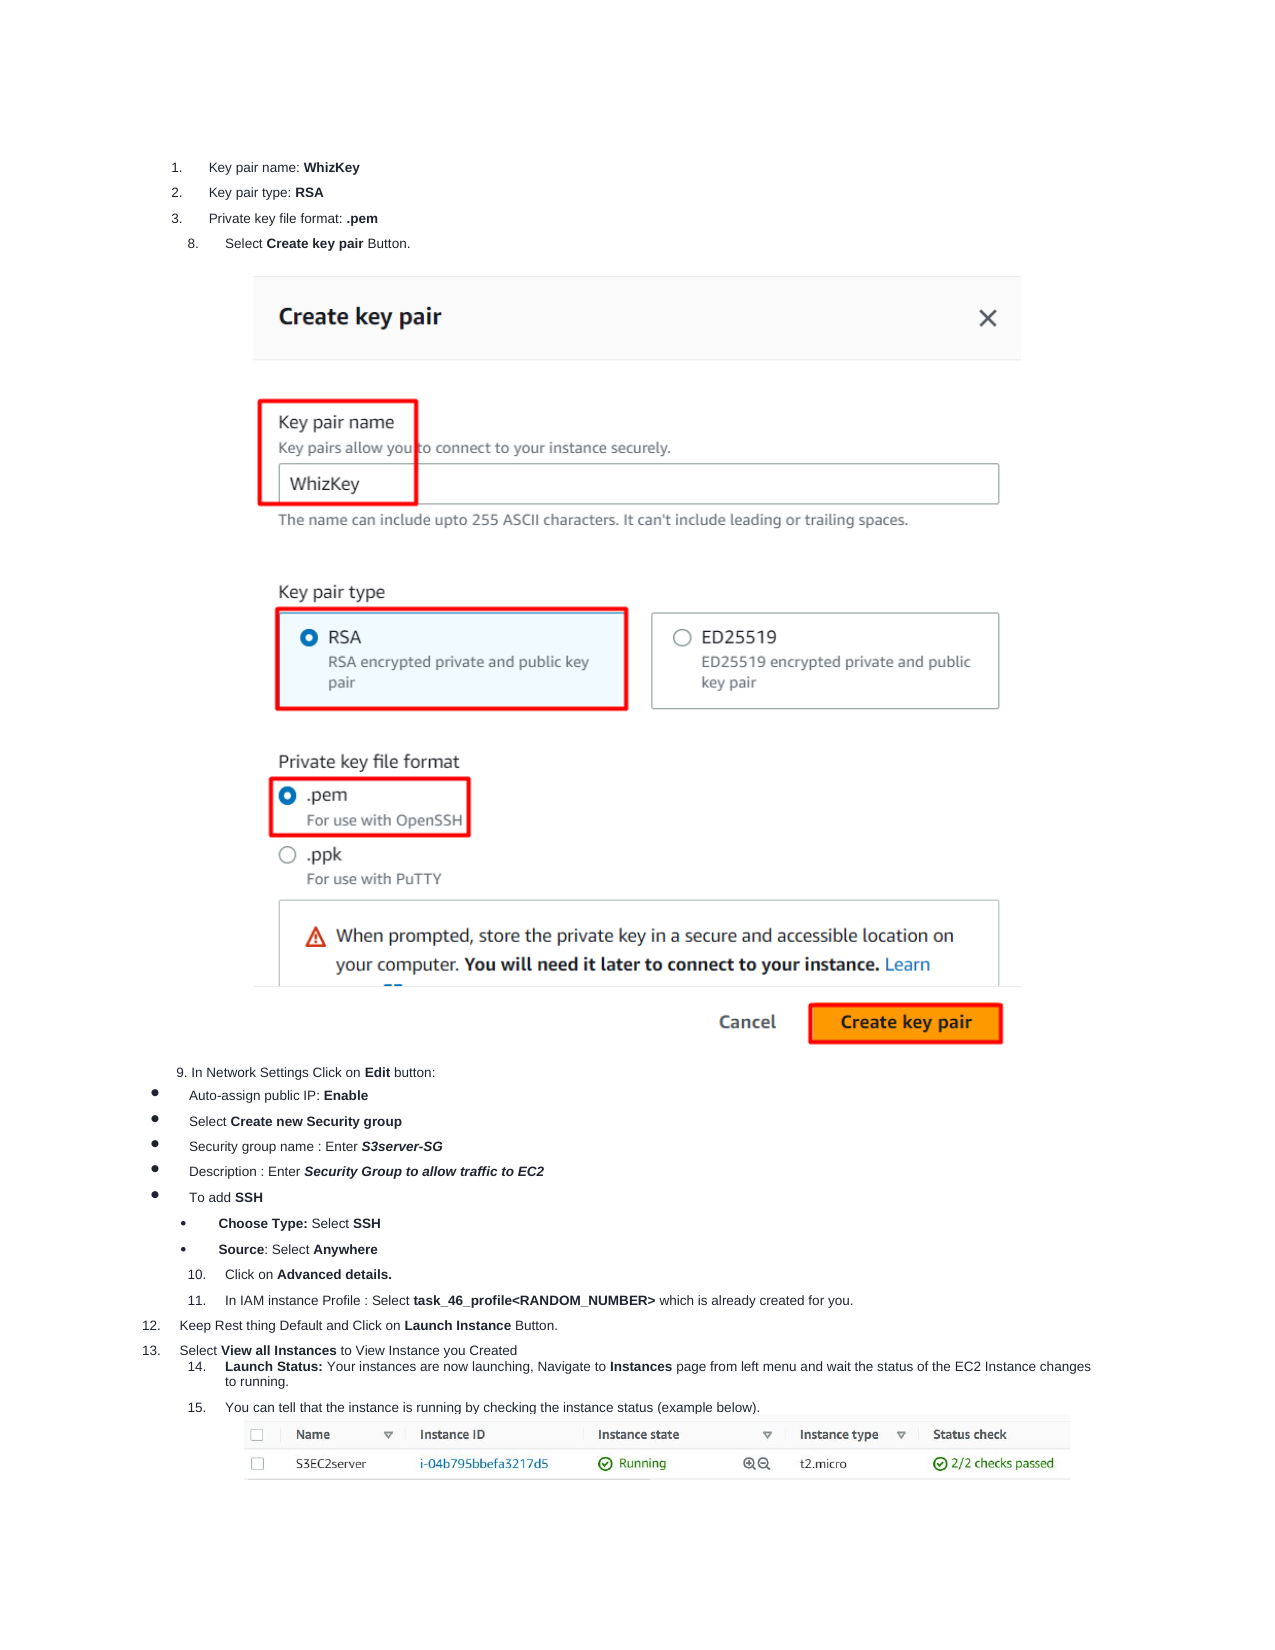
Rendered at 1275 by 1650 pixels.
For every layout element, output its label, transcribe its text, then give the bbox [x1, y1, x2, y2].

list Select Create key pair Button. [187, 226, 1096, 251]
list Select View all Instances to View Instance you Created [142, 1333, 1096, 1358]
list Click on Advanced details. [187, 1257, 1096, 1282]
list Key pair type: RSA [171, 175, 1066, 201]
list Select Create new Security group [151, 1105, 1125, 1131]
text 9. In Network Settings Click on Edit button: [150, 1055, 1125, 1080]
list Keep Rest thing Default and Click on Launch Instance Button. [142, 1308, 1096, 1333]
list Launch Status: Your instances are now launching, Navigate to Instances page from left menu and wait the status of the EC2 Instance changes to running. [187, 1358, 1096, 1389]
list In IAM instance Profile : Select task_46_profile<RANDOM_NUMBER> which is already created for you. [187, 1282, 1096, 1308]
list Key pair name: WhizKey [171, 150, 1066, 175]
picture [243, 1414, 1071, 1480]
list Choose Type: Select SSH [181, 1207, 1096, 1232]
list Private key file format: .pem [171, 201, 1066, 226]
list To add SSH [151, 1181, 1125, 1207]
list Description : Enter Security Group to allow traffic to EC2 [151, 1156, 1125, 1181]
list Security group name : Enter S3server-SG [151, 1131, 1125, 1156]
list Source: Select Anywhere [181, 1232, 1096, 1257]
list Auto-assign public IP: Enable [151, 1080, 1125, 1105]
picture [253, 276, 1022, 1055]
list You can tell that the instance is running by checking the instance status (example below). [187, 1389, 1096, 1415]
